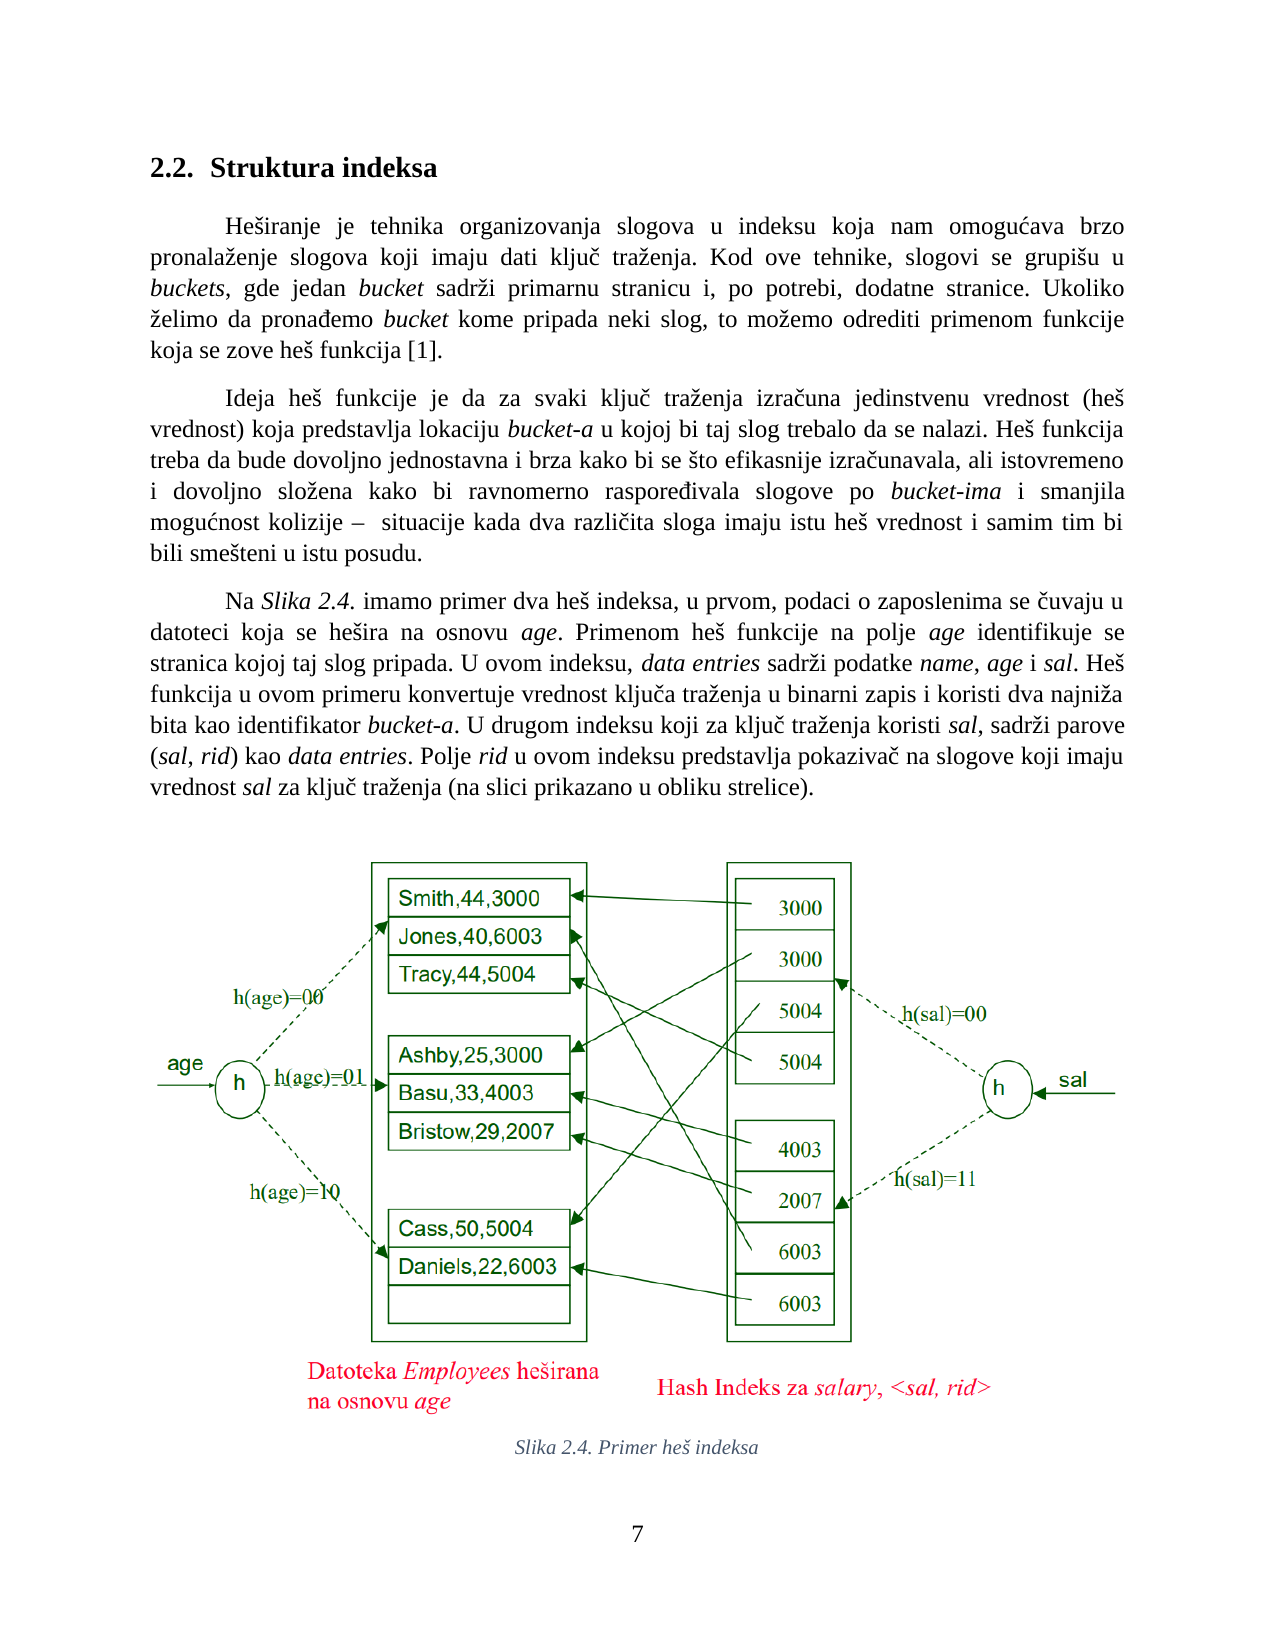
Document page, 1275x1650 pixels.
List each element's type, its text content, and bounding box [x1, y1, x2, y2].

text Heširanje je tehnika organizovanja slogova u indeksu koja nam omogućava brzo pronalaženje slogova koji imaju dati ključ traženja. Kod ove tehnike, slogovi se grupišu u buckets, gde jedan bucket sadrži primarnu stranicu i, po potrebi, dodatne stranice. Ukoliko želimo da pronađemo bucket kome pripada neki slog, to možemo odrediti primenom funkcije koja se zove heš funkcija [1]. [150, 211, 1125, 364]
text Ideja heš funkcije je da za svaki ključ traženja izračuna jedinstvenu vrednost (heš vrednost) koja predstavlja lokaciju bucket-a u kojoj bi taj slog trebalo da se nalazi. Heš funkcija treba da bude dovoljno jednostavna i brza kako bi se što efikasnije izračunavala, ali istovremeno i dovoljno složena kako bi ravnomerno raspoređivala slogove po bucket-ima i smanjila mogućnost kolizije – situacije kada dva različita sloga imaju istu heš vrednost i samim tim bi bili smešteni u istu posudu. [150, 383, 1125, 567]
subtitle Struktura indeksa [150, 150, 1125, 183]
picture [150, 820, 1125, 1416]
